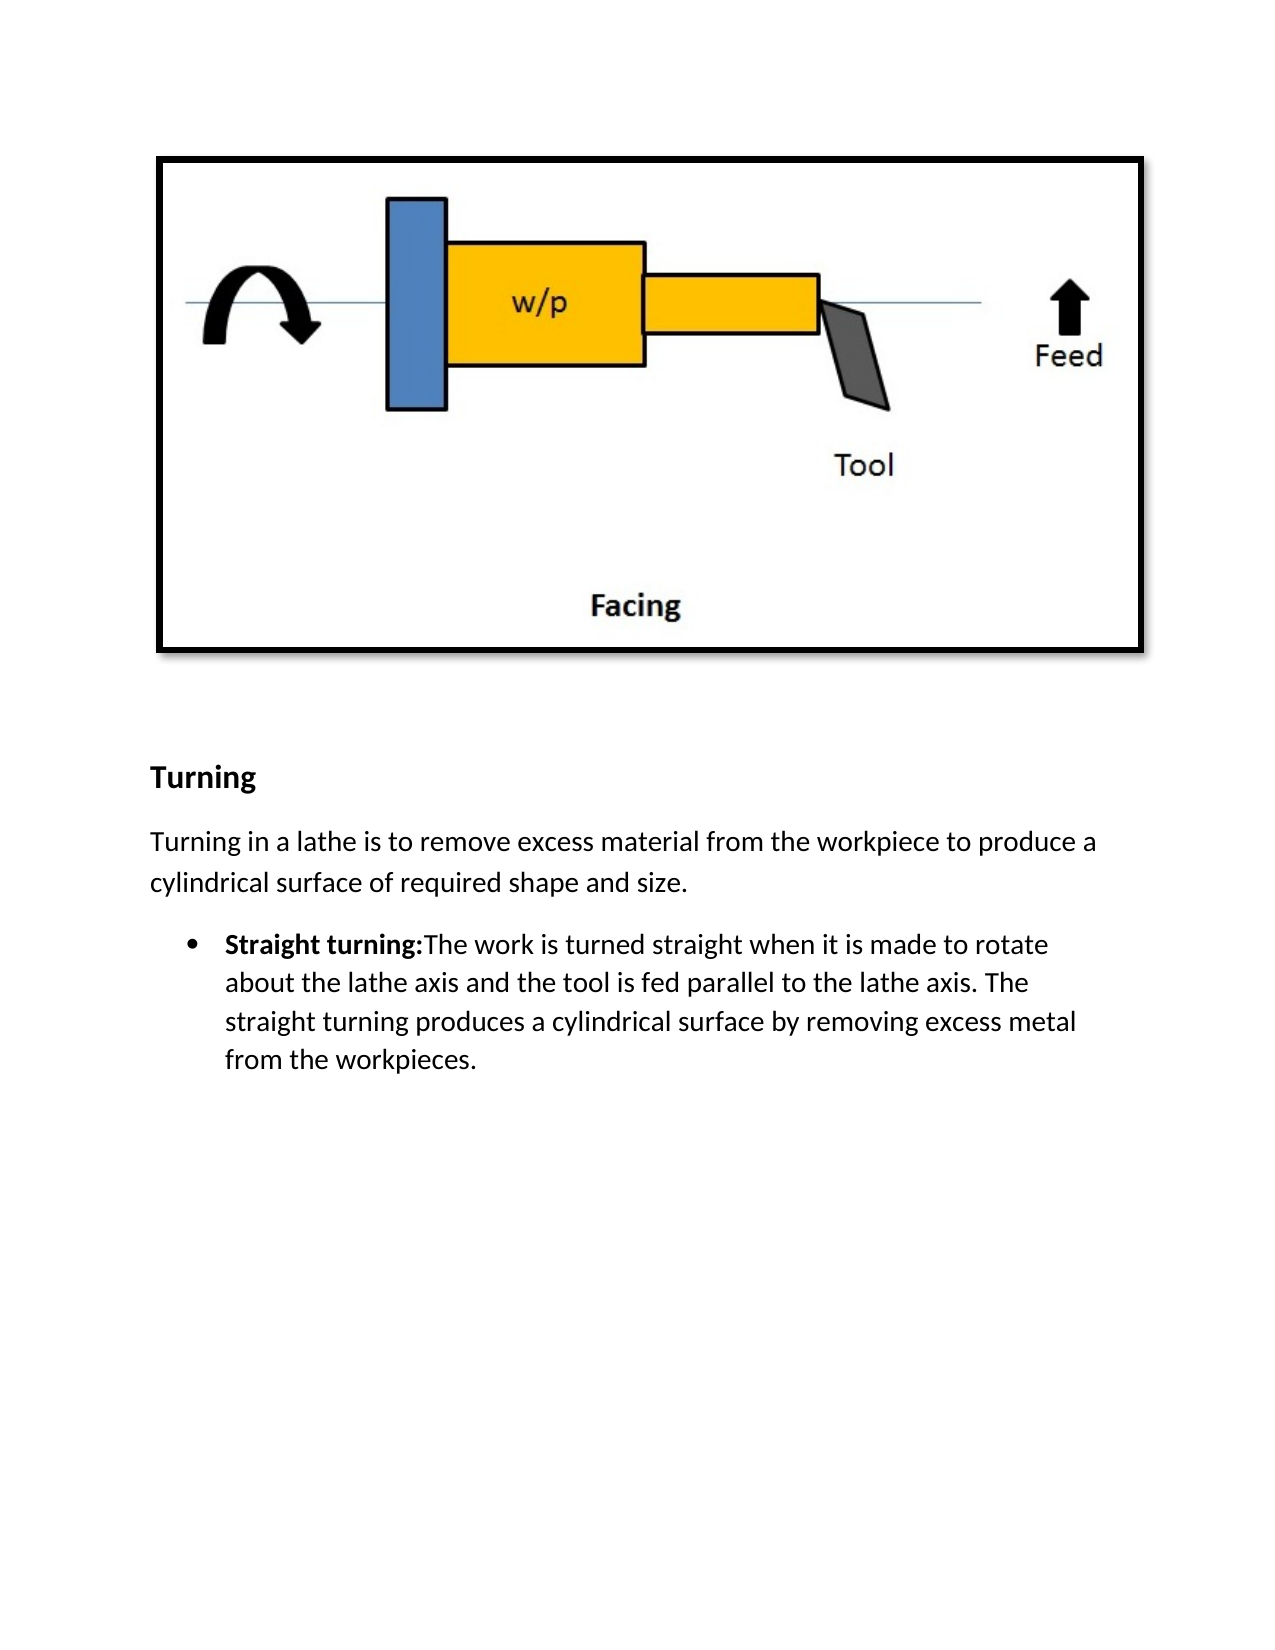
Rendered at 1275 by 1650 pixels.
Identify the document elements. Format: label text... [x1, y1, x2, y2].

list Straight turning:The work is turned straight when it is made to rotate about the lathe axis and the tool is fed parallel to the lathe axis. The straight turning produces a cylindrical surface by removing excess metal from the workpieces. [187, 926, 1125, 1077]
text Turning [150, 756, 1125, 796]
text Turning in a lathe is to remove excess material from the workpiece to produce a cylindrical surface of required shape and size. [150, 823, 1125, 900]
picture [163, 163, 1138, 647]
